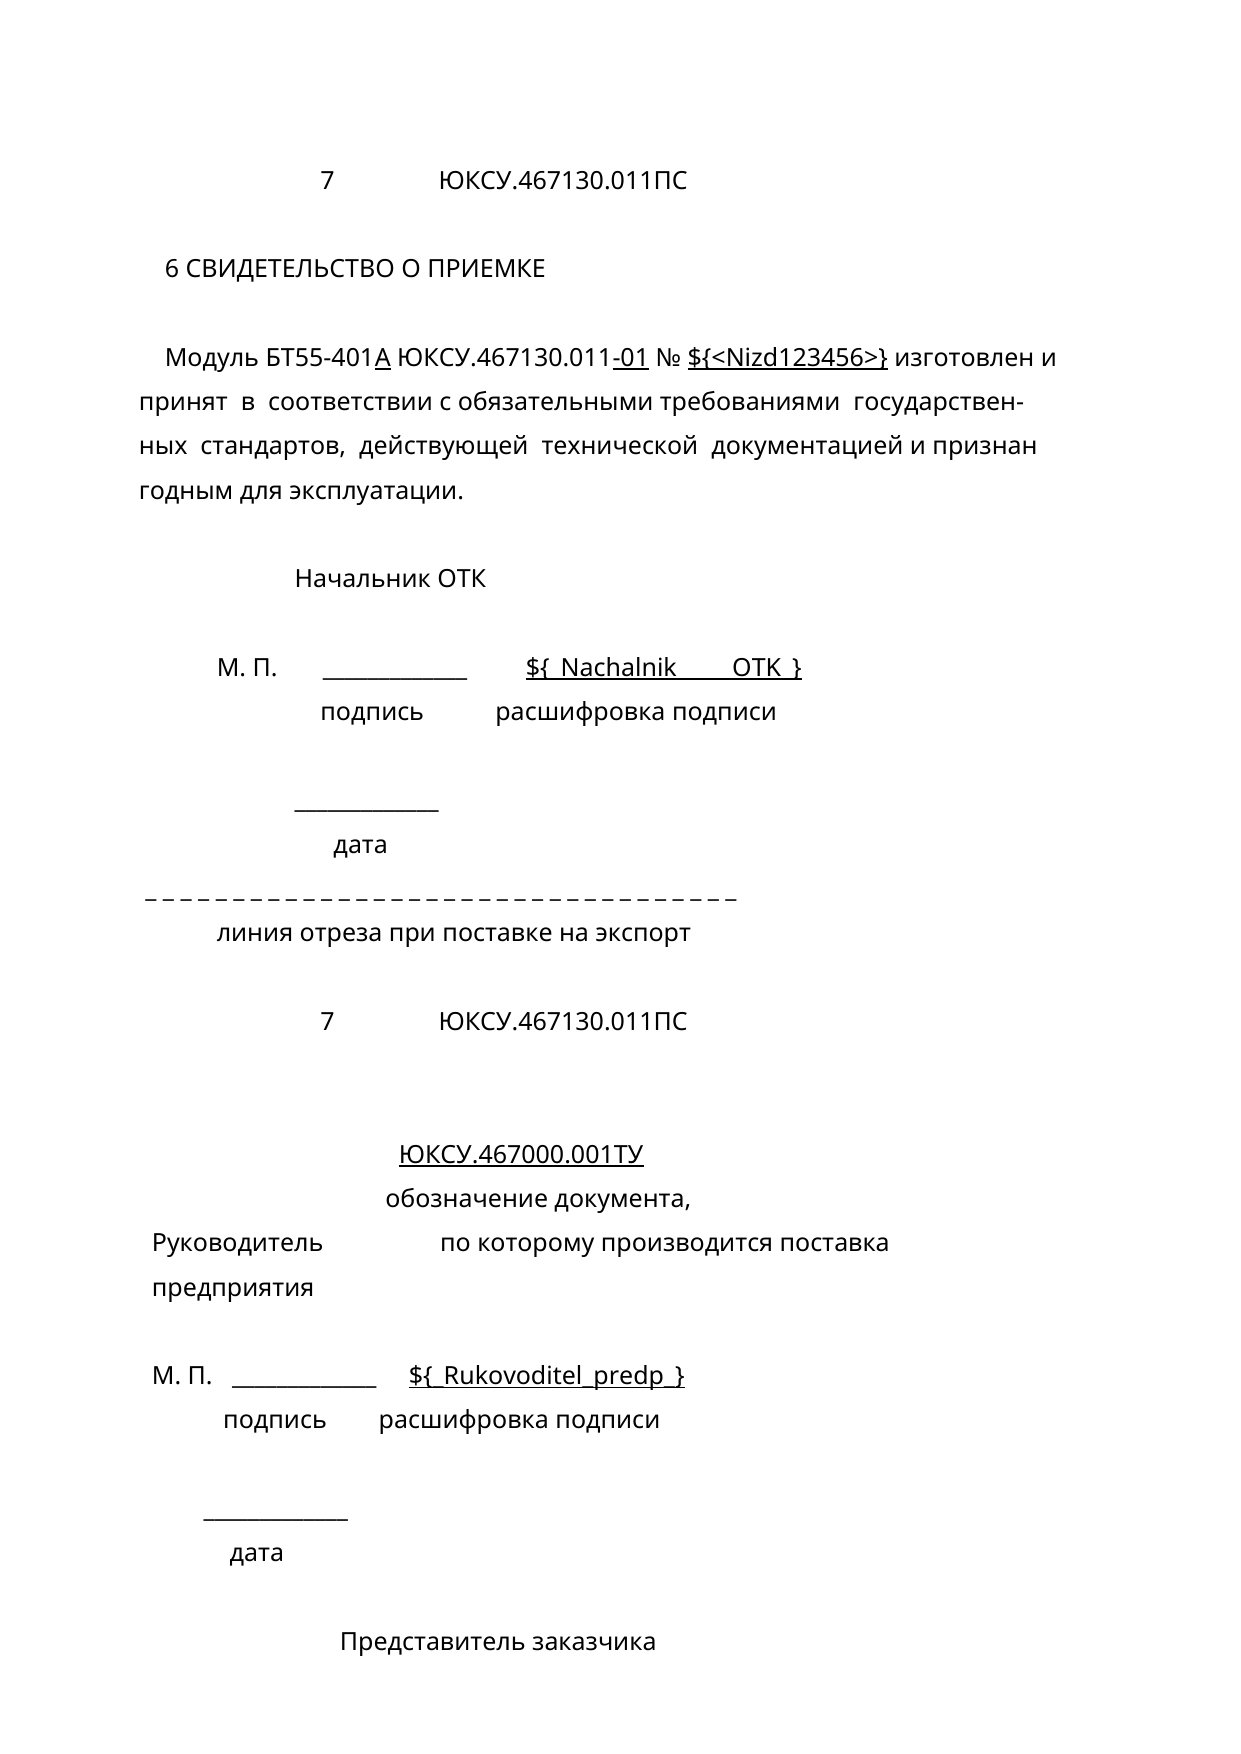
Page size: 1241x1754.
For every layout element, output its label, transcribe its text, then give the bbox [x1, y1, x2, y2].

text дата [139, 1535, 1193, 1569]
text 6 СВИДЕТЕЛЬСТВО О ПРИЕМКЕ [139, 251, 1193, 285]
text Модуль БТ55-401А ЮКСУ.467130.011-01 № ${<Nizd123456>} изготовлен и [139, 339, 1193, 373]
text _____________ [139, 782, 1193, 816]
text 7 ЮКСУ.467130.011ПС [139, 162, 1193, 196]
text дата [139, 826, 1193, 861]
text линия отреза при поставке на экспорт [139, 915, 1193, 949]
text _____________ [139, 1491, 1193, 1524]
text М. П. _____________ ${_Nachalnik_____OTK_} [139, 649, 1193, 683]
text принят в соответствии с обязательными требованиями государствен- [139, 384, 1193, 418]
text ных стандартов, действующей технической документацией и признан [139, 428, 1193, 462]
text М. П. _____________ ${_Rukovoditel_predp_} [139, 1358, 1193, 1392]
text Начальник ОТК [139, 561, 1193, 595]
text годным для эксплуатации. [139, 472, 1193, 506]
text Руководитель по которому производится поставка [139, 1225, 1193, 1259]
text Представитель заказчика [139, 1623, 1193, 1657]
text _ _ _ _ _ _ _ _ _ _ _ _ _ _ _ _ _ _ _ _ _ _ _ _ _ _ _ _ _ _ _ _ _ _ [139, 871, 1193, 905]
text предприятия [139, 1269, 1193, 1303]
text подпись расшифровка подписи [139, 1402, 1193, 1436]
text подпись расшифровка подписи [139, 694, 1193, 728]
text обозначение документа, [139, 1181, 1193, 1215]
text 7 ЮКСУ.467130.011ПС [139, 1003, 1193, 1038]
text ЮКСУ.467000.001ТУ [139, 1136, 1193, 1170]
